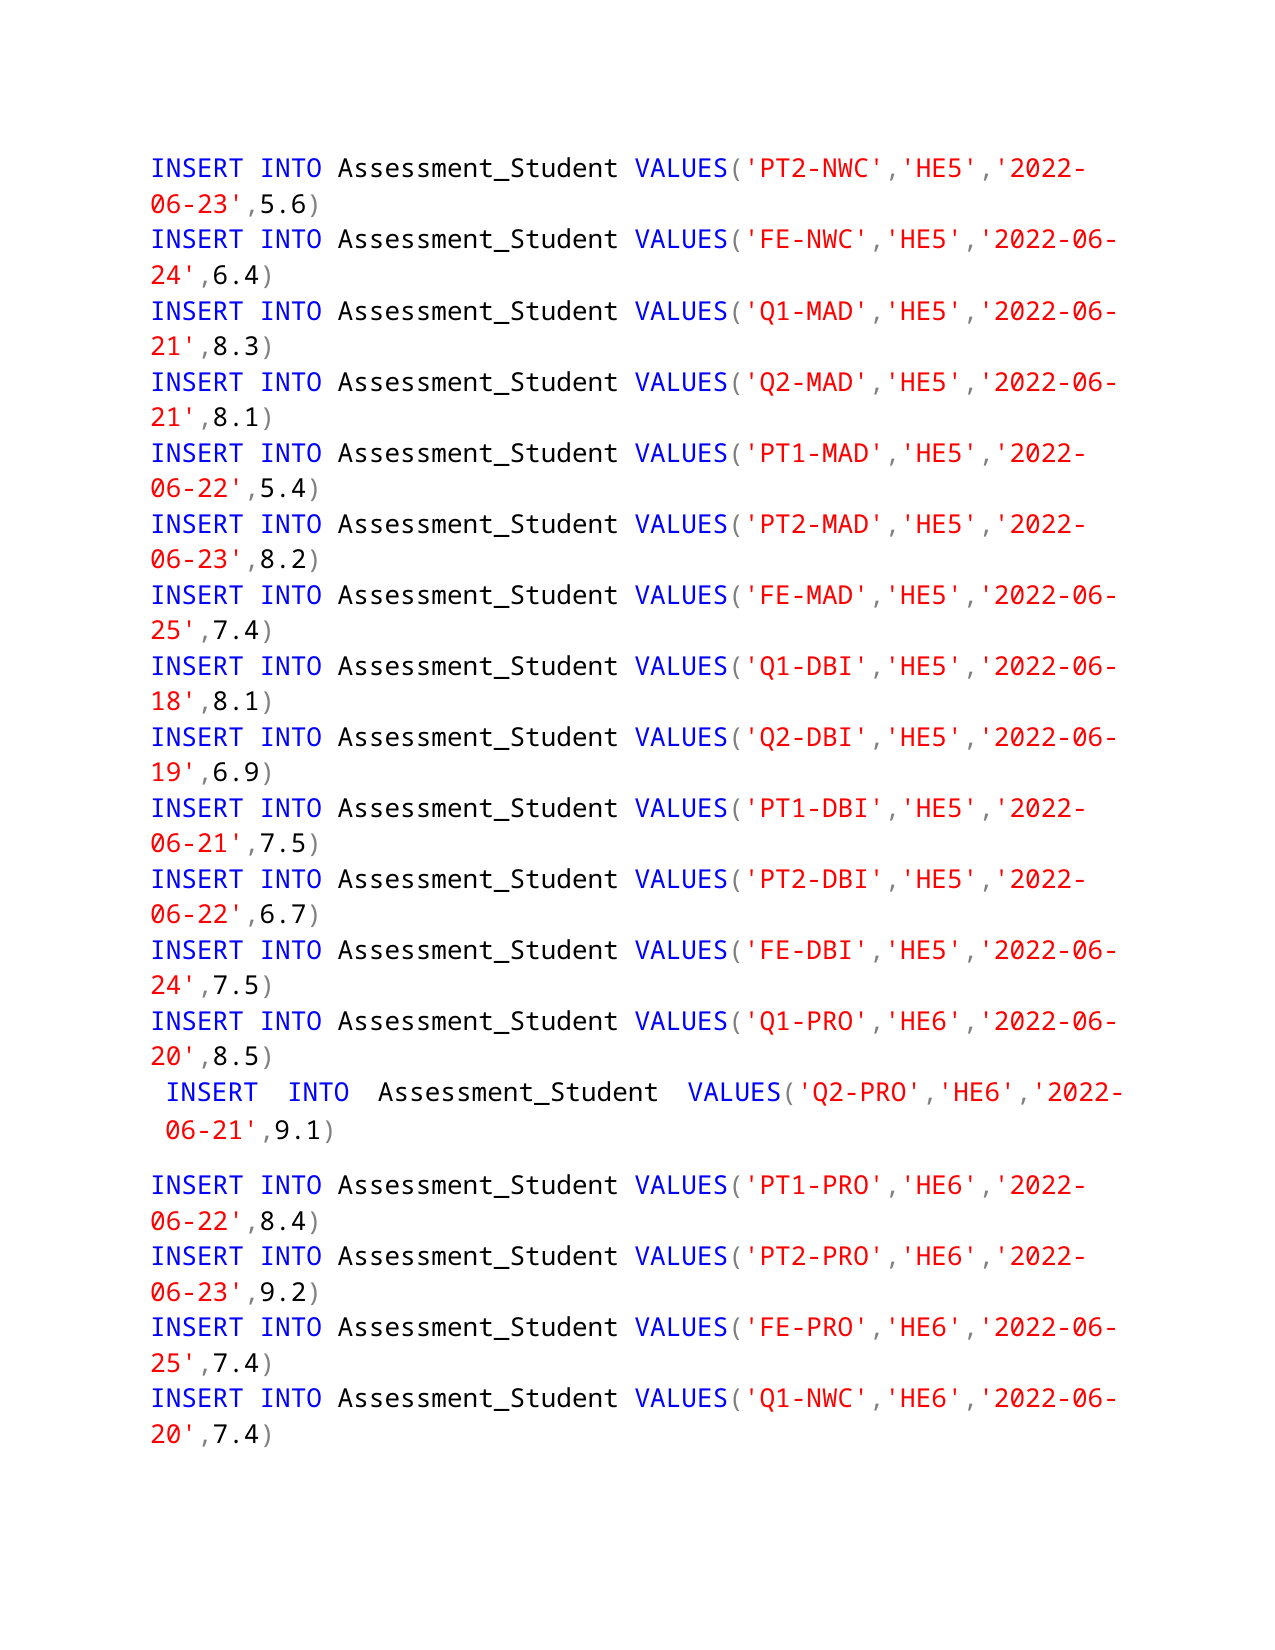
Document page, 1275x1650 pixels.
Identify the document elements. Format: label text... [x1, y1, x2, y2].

text INSERT INTO Assessment_Student VALUES('FE-MAD','HE5','2022-06-25',7.4) [150, 576, 1125, 647]
text INSERT INTO Assessment_Student VALUES('Q1-MAD','HE5','2022-06-21',8.3) [150, 292, 1125, 363]
text INSERT INTO Assessment_Student VALUES('Q1-NWC','HE6','2022-06-20',7.4) [150, 1380, 1125, 1451]
text INSERT INTO Assessment_Student VALUES('Q2-DBI','HE5','2022-06-19',6.9) [150, 718, 1125, 789]
text INSERT INTO Assessment_Student VALUES('PT1-MAD','HE5','2022-06-22',5.4) [150, 434, 1125, 505]
text INSERT INTO Assessment_Student VALUES('PT2-DBI','HE5','2022-06-22',6.7) [150, 860, 1125, 931]
text INSERT INTO Assessment_Student VALUES('PT1-PRO','HE6','2022-06-22',8.4) [150, 1167, 1125, 1238]
text INSERT INTO Assessment_Student VALUES('Q1-PRO','HE6','2022-06-20',8.5) [150, 1002, 1125, 1073]
text INSERT INTO Assessment_Student VALUES('Q2-MAD','HE5','2022-06-21',8.1) [150, 363, 1125, 434]
text INSERT INTO Assessment_Student VALUES('PT2-PRO','HE6','2022-06-23',9.2) [150, 1238, 1125, 1309]
text INSERT INTO Assessment_Student VALUES('Q2-PRO','HE6','2022-06-21',9.1) [165, 1073, 1125, 1147]
text INSERT INTO Assessment_Student VALUES('Q1-DBI','HE5','2022-06-18',8.1) [150, 647, 1125, 718]
text INSERT INTO Assessment_Student VALUES('PT2-NWC','HE5','2022-06-23',5.6) [150, 150, 1125, 221]
text INSERT INTO Assessment_Student VALUES('PT1-DBI','HE5','2022-06-21',7.5) [150, 789, 1125, 860]
text INSERT INTO Assessment_Student VALUES('PT2-MAD','HE5','2022-06-23',8.2) [150, 505, 1125, 576]
text INSERT INTO Assessment_Student VALUES('FE-DBI','HE5','2022-06-24',7.5) [150, 931, 1125, 1002]
text INSERT INTO Assessment_Student VALUES('FE-PRO','HE6','2022-06-25',7.4) [150, 1309, 1125, 1380]
text INSERT INTO Assessment_Student VALUES('FE-NWC','HE5','2022-06-24',6.4) [150, 221, 1125, 292]
